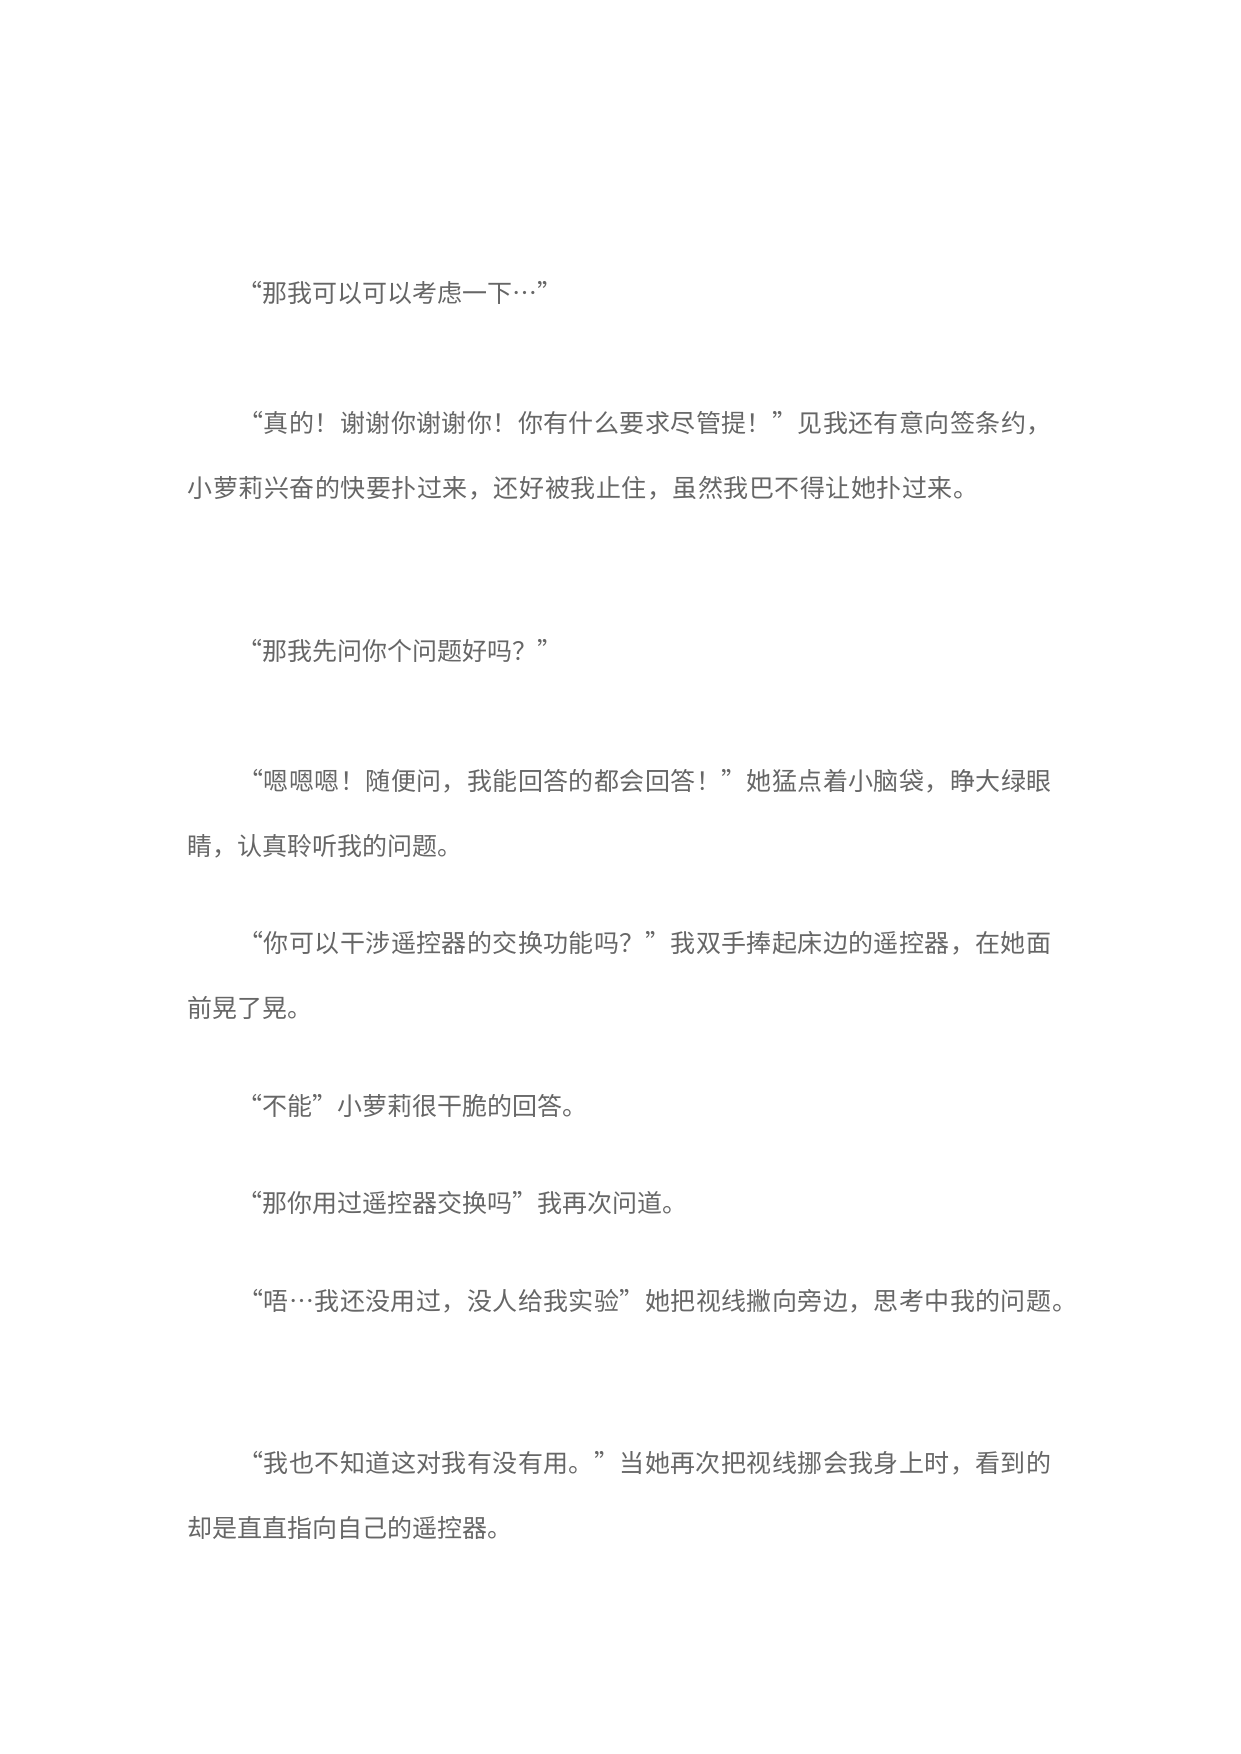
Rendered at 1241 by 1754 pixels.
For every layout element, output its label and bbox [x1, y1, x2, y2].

text [187, 162, 1053, 1592]
